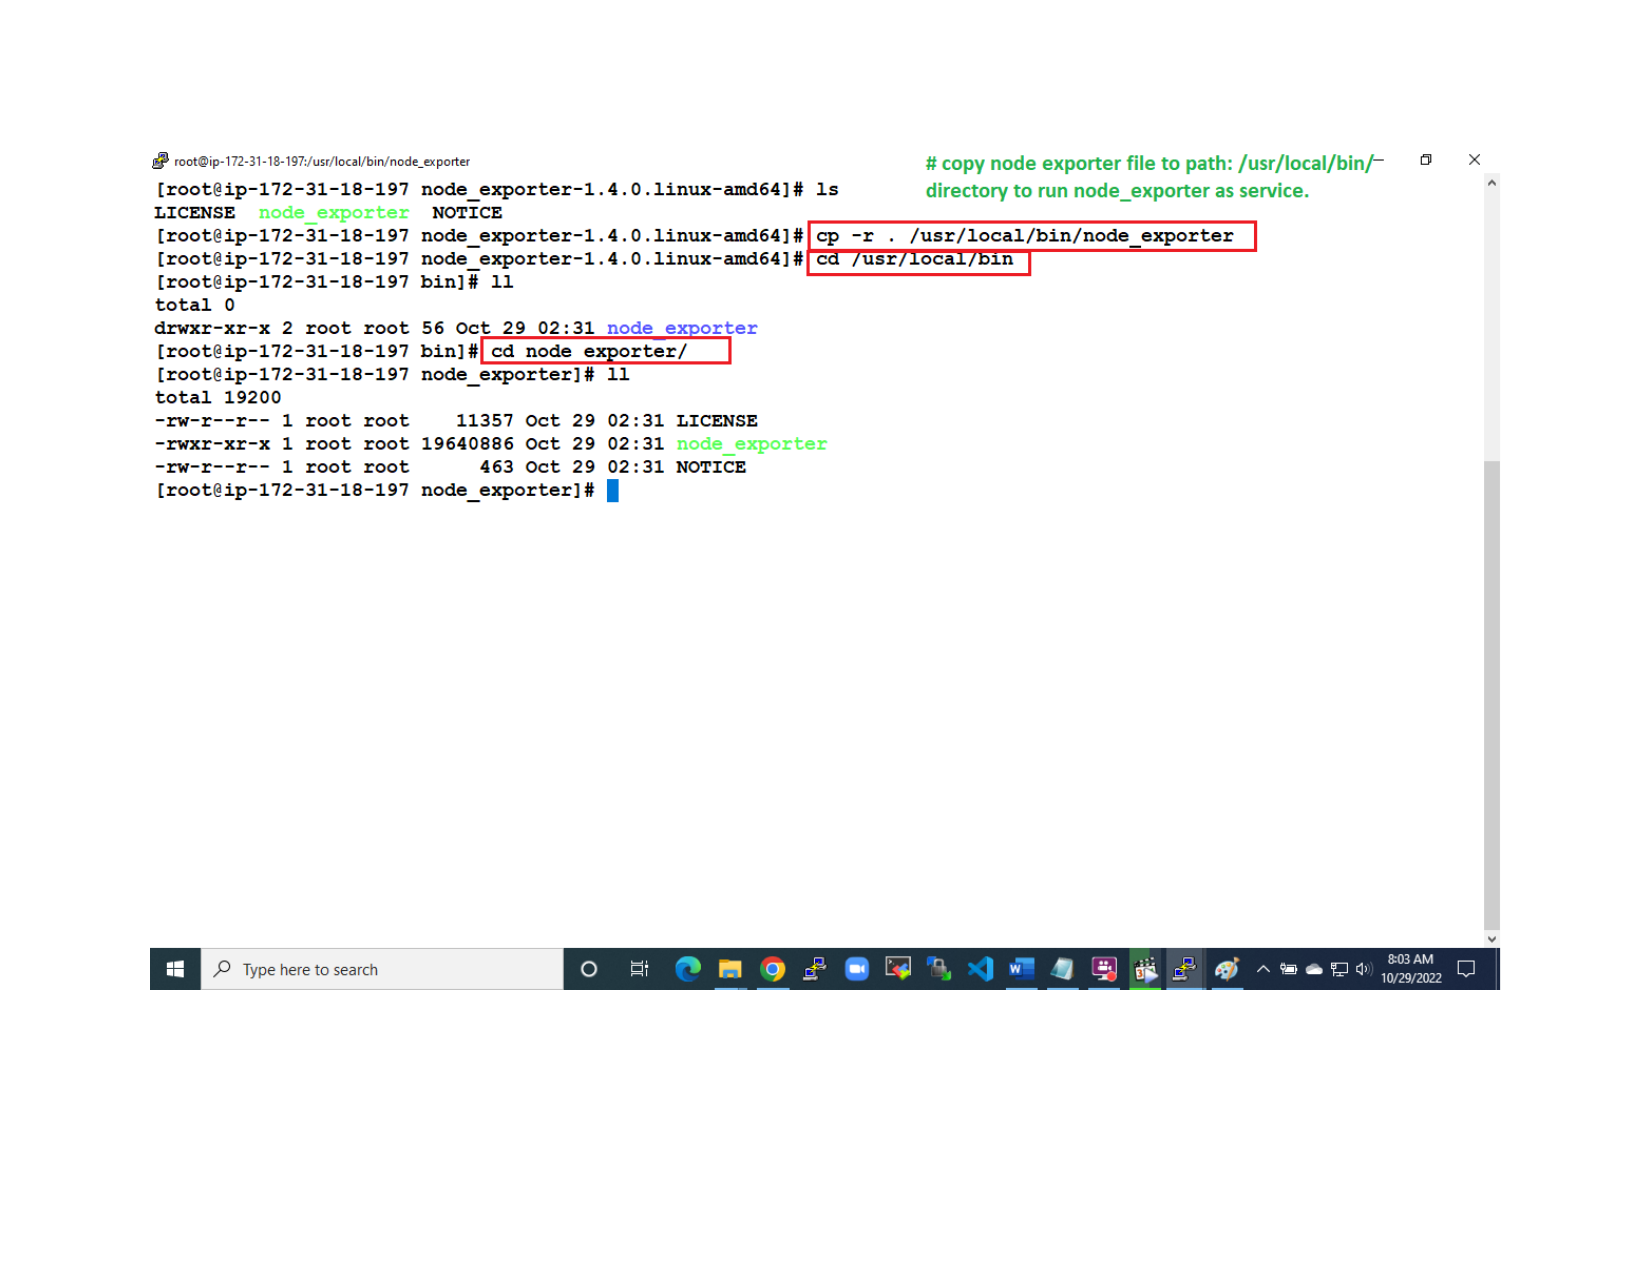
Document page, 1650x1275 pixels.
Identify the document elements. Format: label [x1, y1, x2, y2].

picture [150, 150, 1500, 990]
